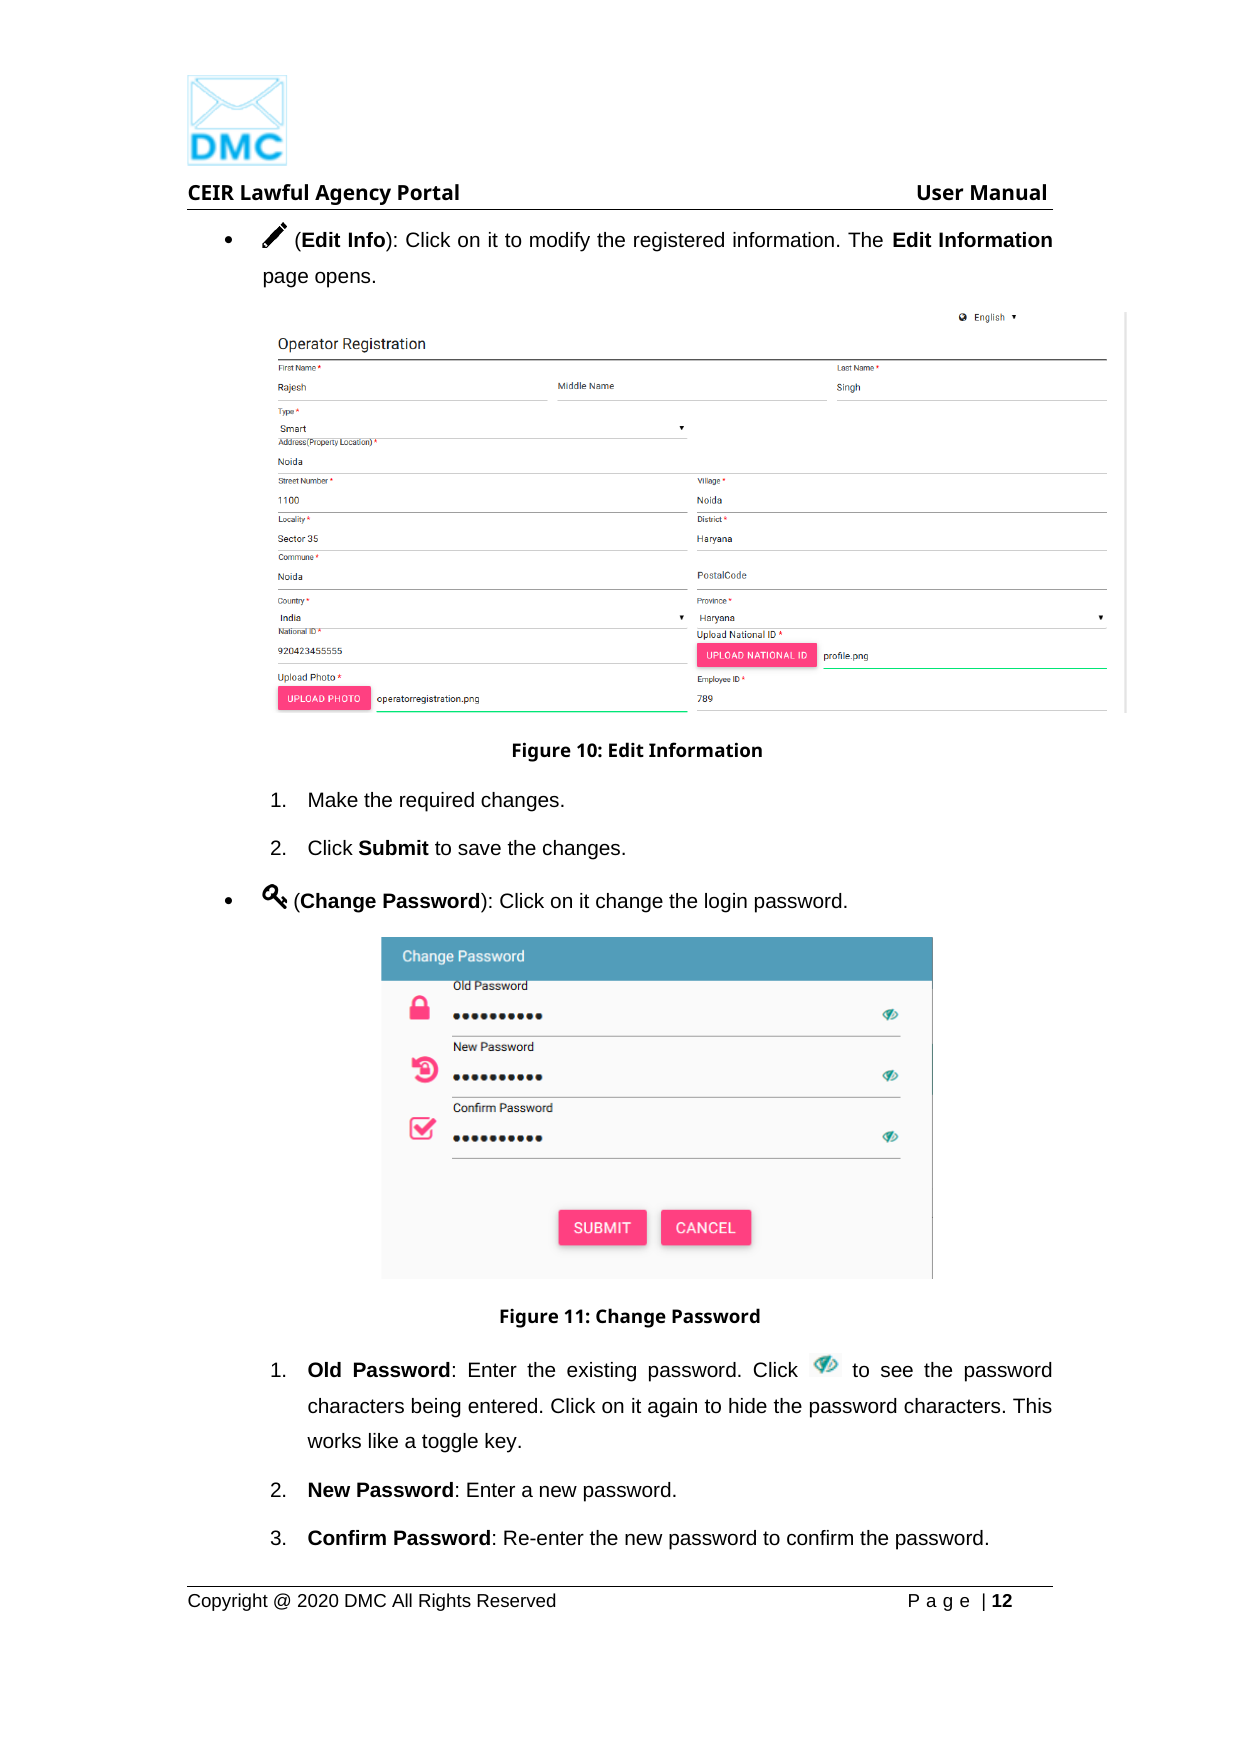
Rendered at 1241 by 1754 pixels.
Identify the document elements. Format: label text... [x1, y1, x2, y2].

list Confirm Password: Re-enter the new password to confirm the password. [270, 1526, 1053, 1550]
text Figure 11: Change Password [187, 1303, 1053, 1329]
picture [262, 884, 288, 909]
list (Change Password): Click on it change the login password. [225, 884, 1053, 913]
picture [809, 1353, 842, 1377]
list (Edit Info): Click on it to modify the registered information. The Edit Information page opens. [225, 222, 1053, 288]
list Old Password: Enter the existing password. Click to see the password characters being entered. Click on it again to hide the password characters. This works like a toggle key. [270, 1354, 1053, 1453]
picture [381, 937, 933, 1279]
picture [187, 75, 288, 166]
picture [262, 222, 288, 248]
text Figure 10: Edit Information [187, 737, 1053, 763]
list Click Submit to save the changes. [270, 836, 1053, 860]
picture [261, 312, 1127, 713]
list New Password: Enter a new password. [270, 1478, 1053, 1502]
list Make the required changes. [270, 788, 1053, 812]
